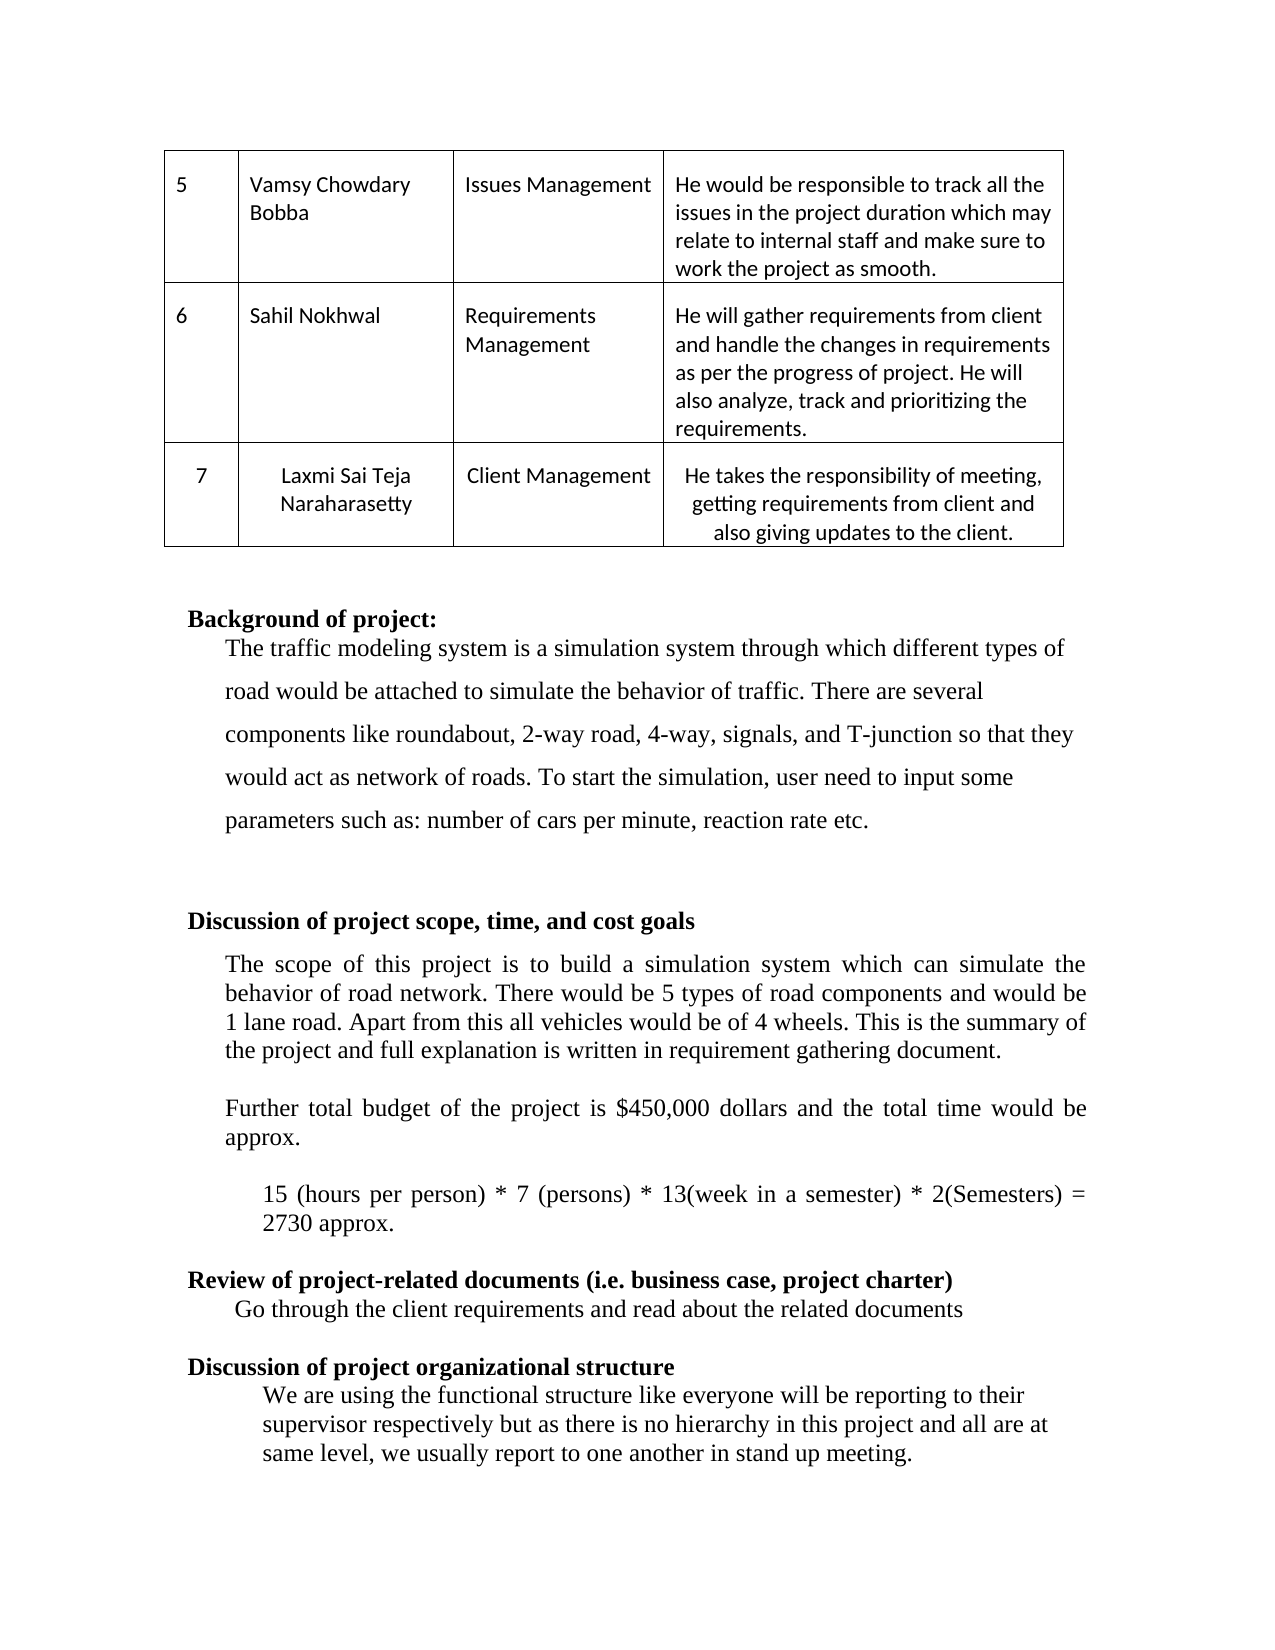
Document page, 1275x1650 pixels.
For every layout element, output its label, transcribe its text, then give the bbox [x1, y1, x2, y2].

text Review of project-related documents (i.e. business case, project charter) [187, 1265, 1087, 1294]
text The traffic modeling system is a simulation system through which different types of road would be attached to simulate the behavior of traffic. There are several components like roundabout, 2-way road, 4-way, signals, and T-junction so that they would act as network of roads. To start the simulation, user need to input some parameters such as: number of cars per minute, reaction rate etc. [225, 633, 1087, 834]
table_cell He would be responsible to track all the issues in the project duration which may relate to internal staff and make sure to work the project as smooth. [664, 151, 1063, 282]
table_cell Vamsy Chowdary Bobba [239, 151, 453, 282]
table_cell Requirements Management [454, 283, 663, 442]
table_cell 7 [165, 443, 238, 546]
text The scope of this project is to build a simulation system which can simulate the behavior of road network. There would be 5 types of road components and would be 1 lane road. Apart from this all vehicles would be of 4 wheels. This is the summary of the project and full explanation is written in requirement gathering document. [225, 949, 1087, 1064]
table_cell Laxmi Sai Teja Naraharasetty [239, 443, 453, 546]
table_cell 6 [165, 283, 238, 442]
table_cell Client Management [454, 443, 663, 546]
text Background of project: [187, 604, 1087, 633]
text We are using the functional structure like everyone will be reporting to their supervisor respectively but as there is no hierarchy in this project and all are at same level, we usually report to one another in stand up meeting. [187, 1380, 1087, 1467]
table_cell He will gather requirements from client and handle the changes in requirements as per the progress of project. He will also analyze, track and prioritizing the requirements. [664, 283, 1063, 442]
text Discussion of project organizational structure [187, 1352, 1087, 1380]
text Go through the client requirements and read about the related documents [234, 1294, 1087, 1323]
table_cell Issues Management [454, 151, 663, 282]
text 15 (hours per person) * 7 (persons) * 13(week in a semester) * 2(Semesters) = 2730 approx. [262, 1179, 1087, 1237]
text Discussion of project scope, time, and cost goals [187, 906, 1087, 935]
table_cell Sahil Nokhwal [239, 283, 453, 442]
table_cell He takes the responsibility of meeting, getting requirements from client and also giving updates to the client. [664, 443, 1063, 546]
text Further total budget of the project is $450,000 dollars and the total time would be approx. [225, 1093, 1087, 1150]
table_cell 5 [165, 151, 238, 282]
